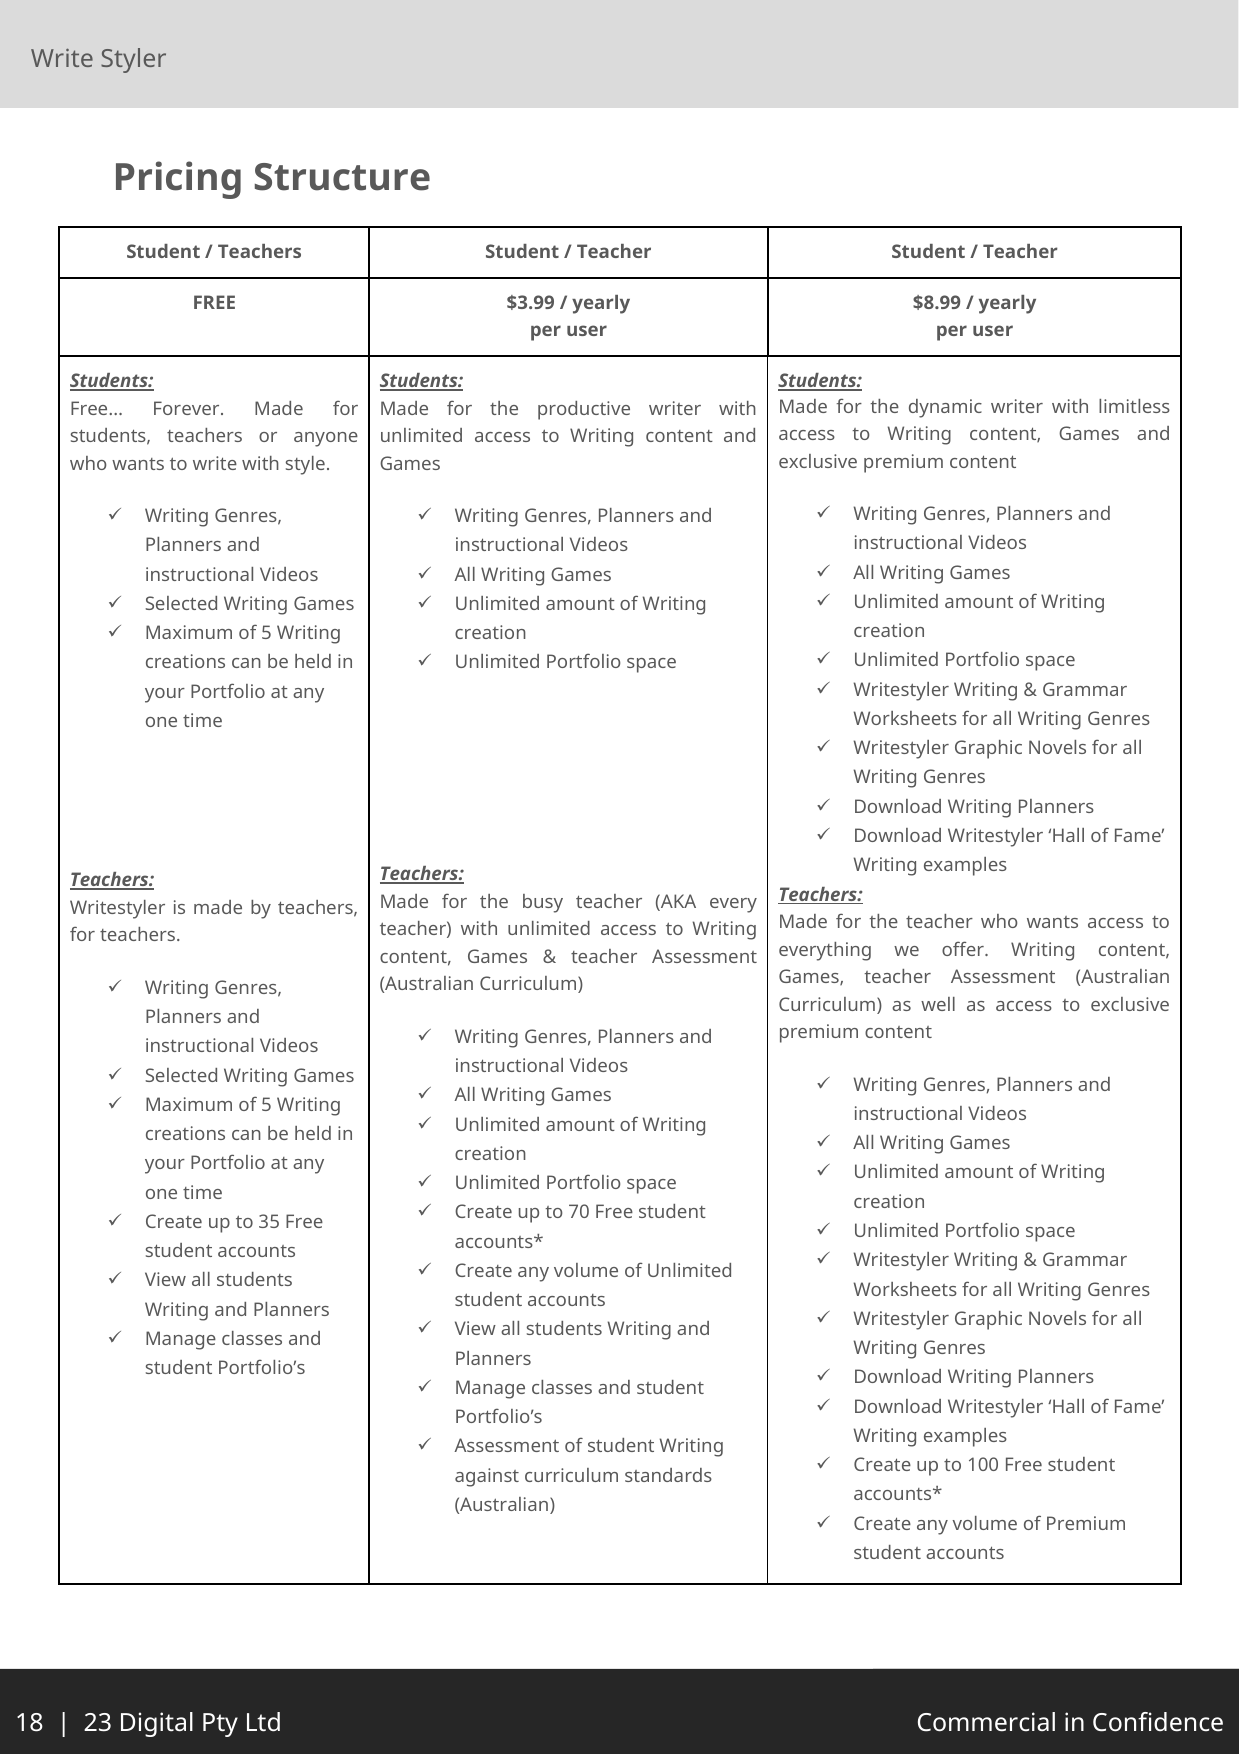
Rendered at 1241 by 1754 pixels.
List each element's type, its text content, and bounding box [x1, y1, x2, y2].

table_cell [60, 357, 368, 1583]
table_cell $3.99 / yearly per user [370, 279, 767, 355]
table_header Student / Teacher [370, 228, 767, 277]
table_header Student / Teachers [60, 228, 368, 277]
table_cell $8.99 / yearly per user [769, 279, 1180, 355]
table_cell FREE [60, 279, 368, 355]
subtitle Pricing Structure [112, 150, 1128, 201]
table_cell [768, 357, 1180, 1583]
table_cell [370, 357, 767, 1583]
table_header Student / Teacher [769, 228, 1180, 277]
